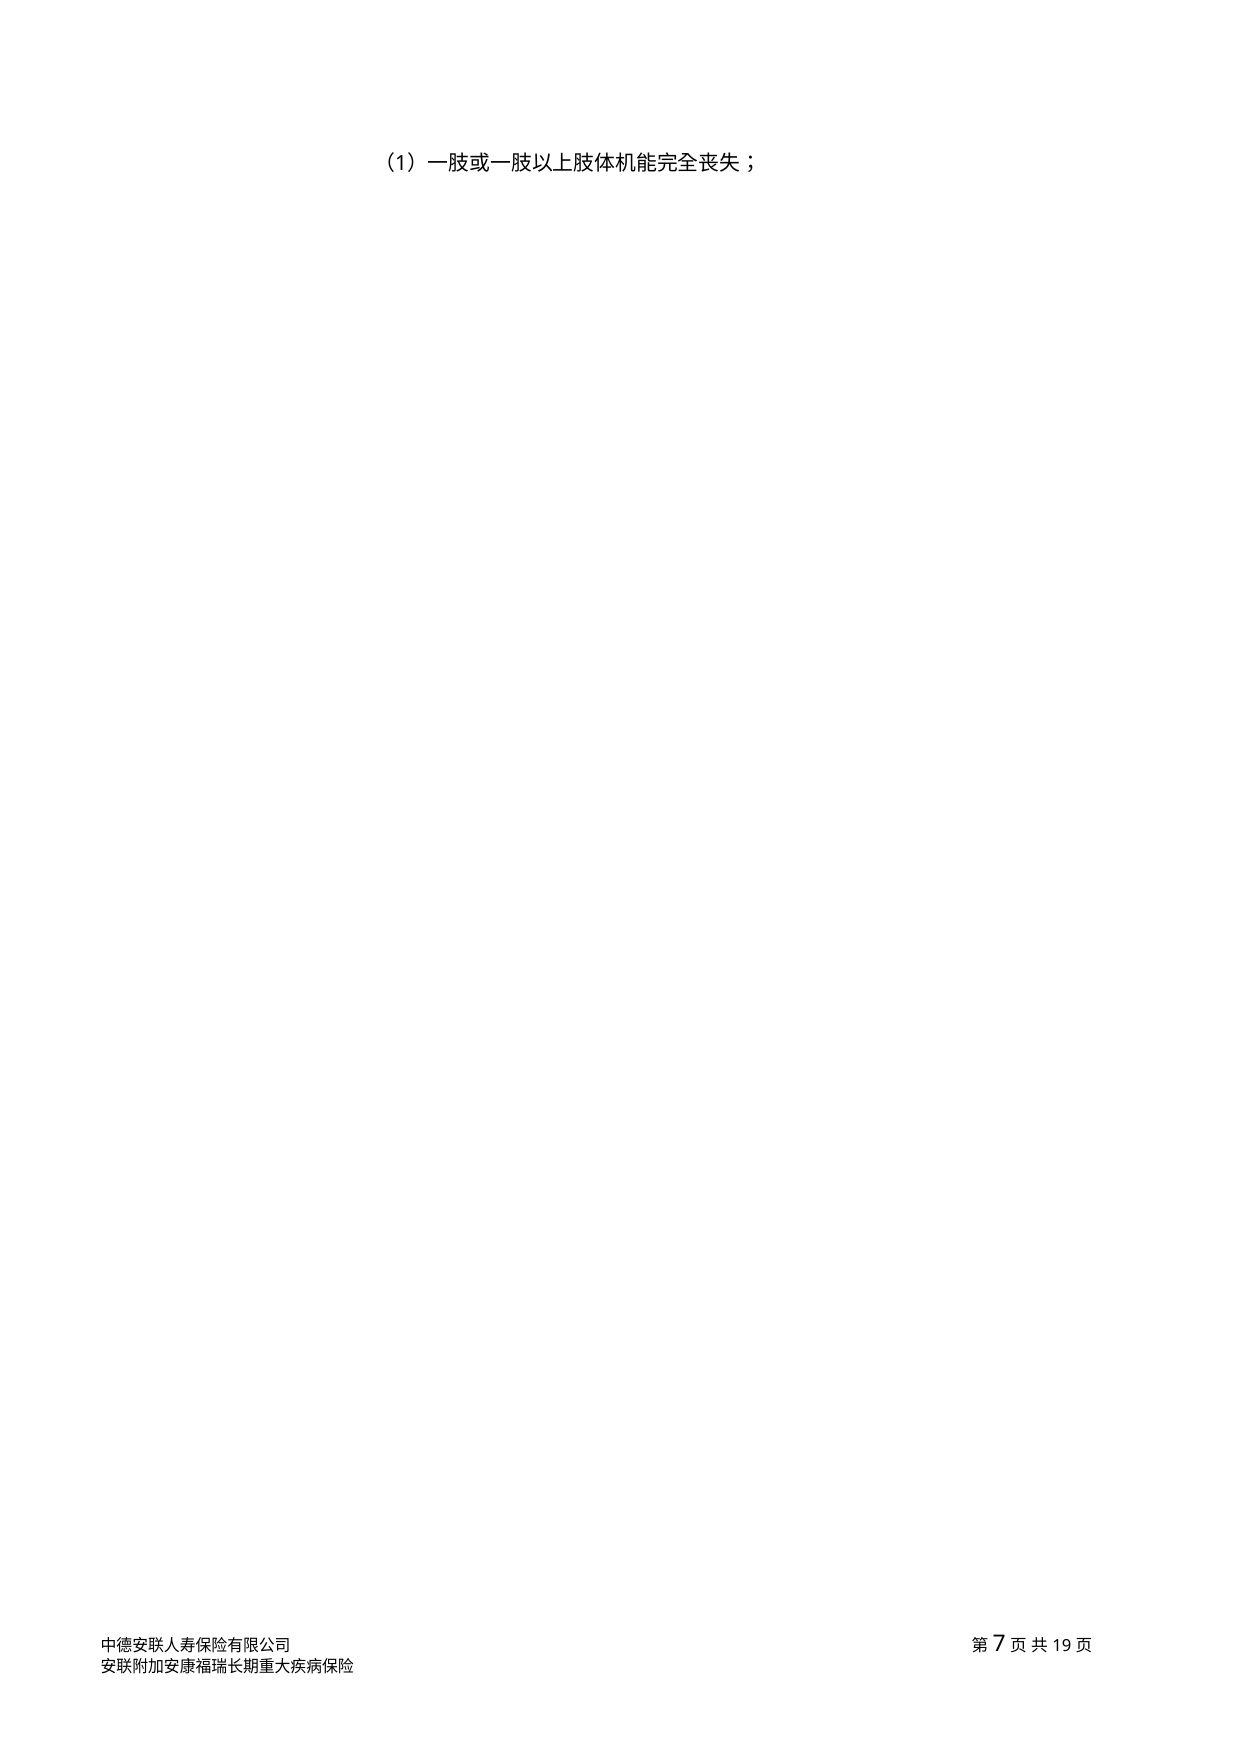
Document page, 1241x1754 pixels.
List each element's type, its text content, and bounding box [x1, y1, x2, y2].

text （1）一肢或一肢以上肢体机能完全丧失； [374, 148, 1169, 176]
